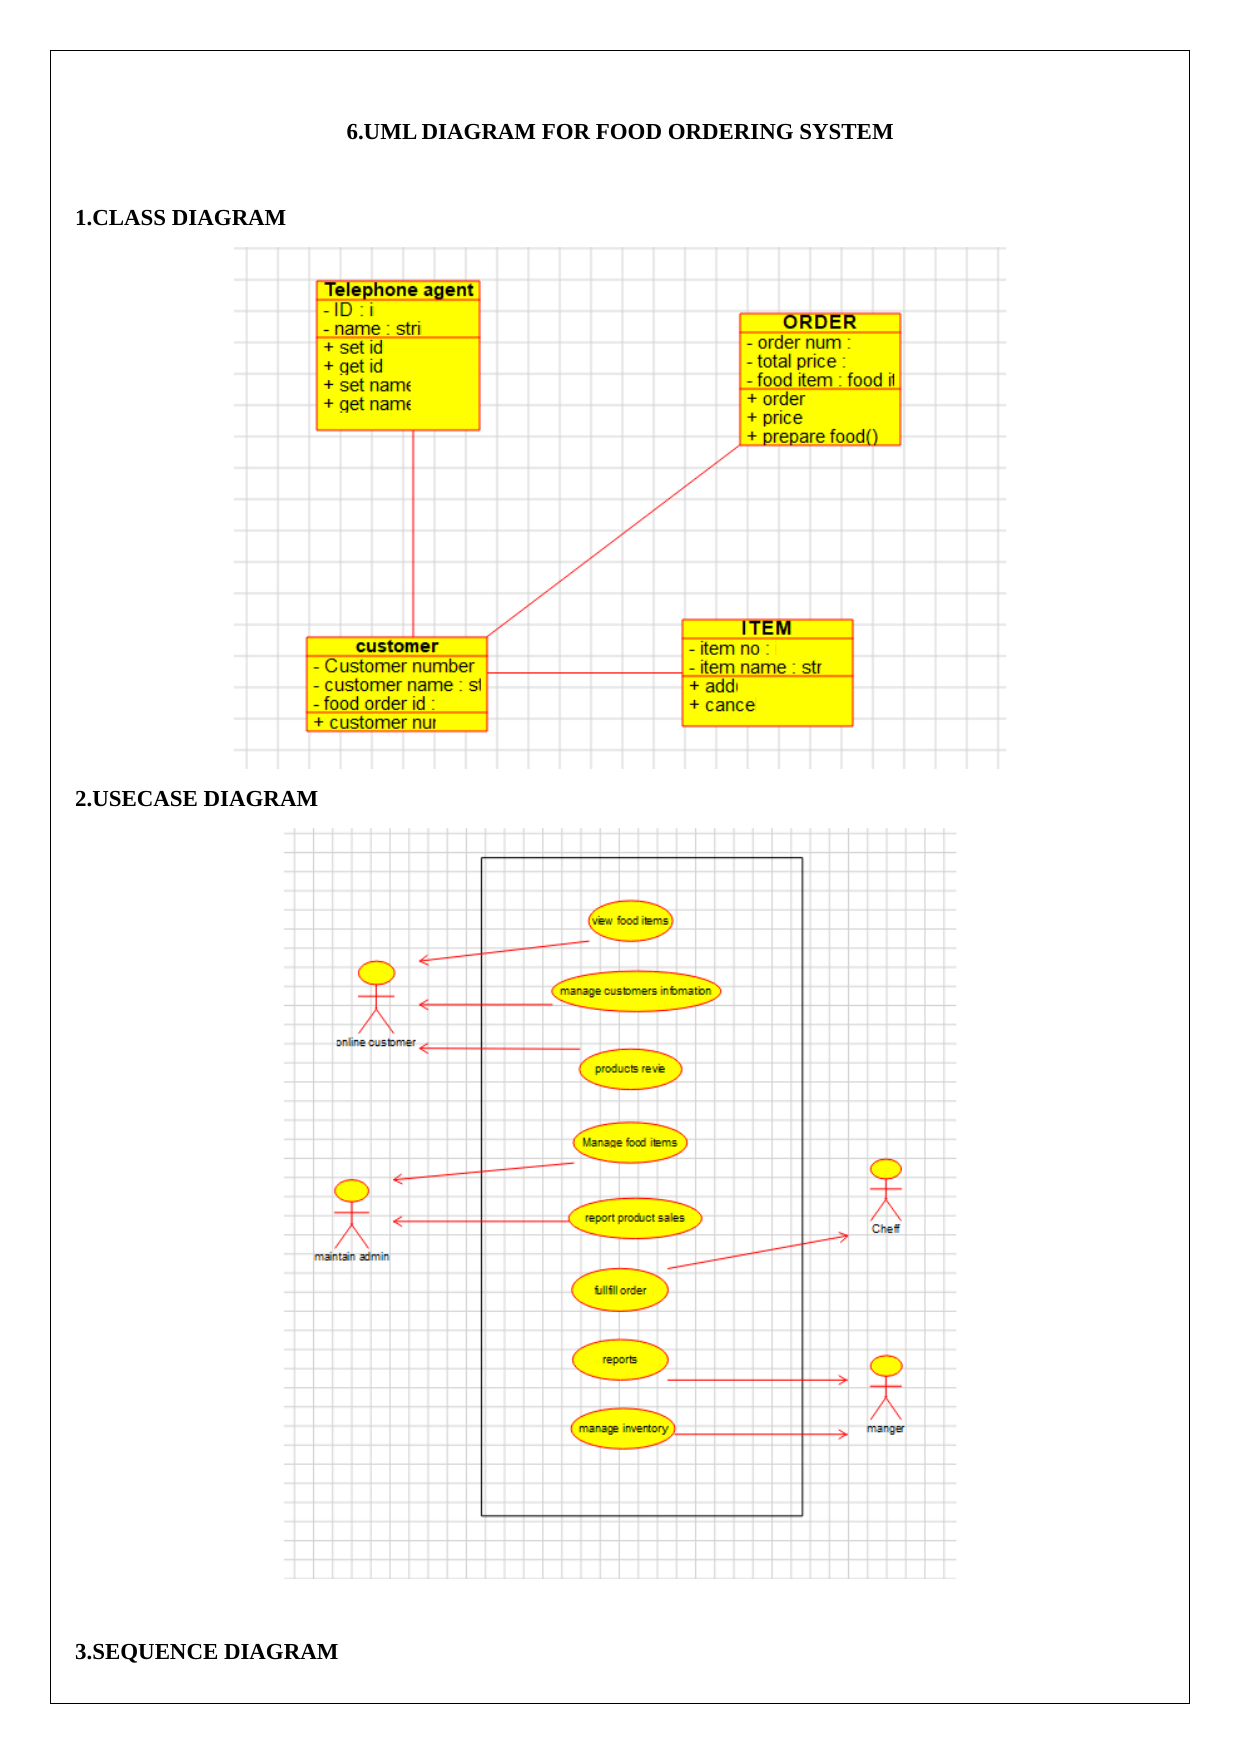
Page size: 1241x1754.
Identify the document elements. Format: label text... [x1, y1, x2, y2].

text 3.SEQUENCE DIAGRAM [75, 1638, 1165, 1664]
picture [233, 247, 1007, 769]
picture [283, 828, 957, 1579]
text 2.USECASE DIAGRAM [75, 785, 1165, 811]
text 1.CLASS DIAGRAM [75, 204, 1165, 230]
text 6.UML DIAGRAM FOR FOOD ORDERING SYSTEM [75, 118, 1165, 144]
